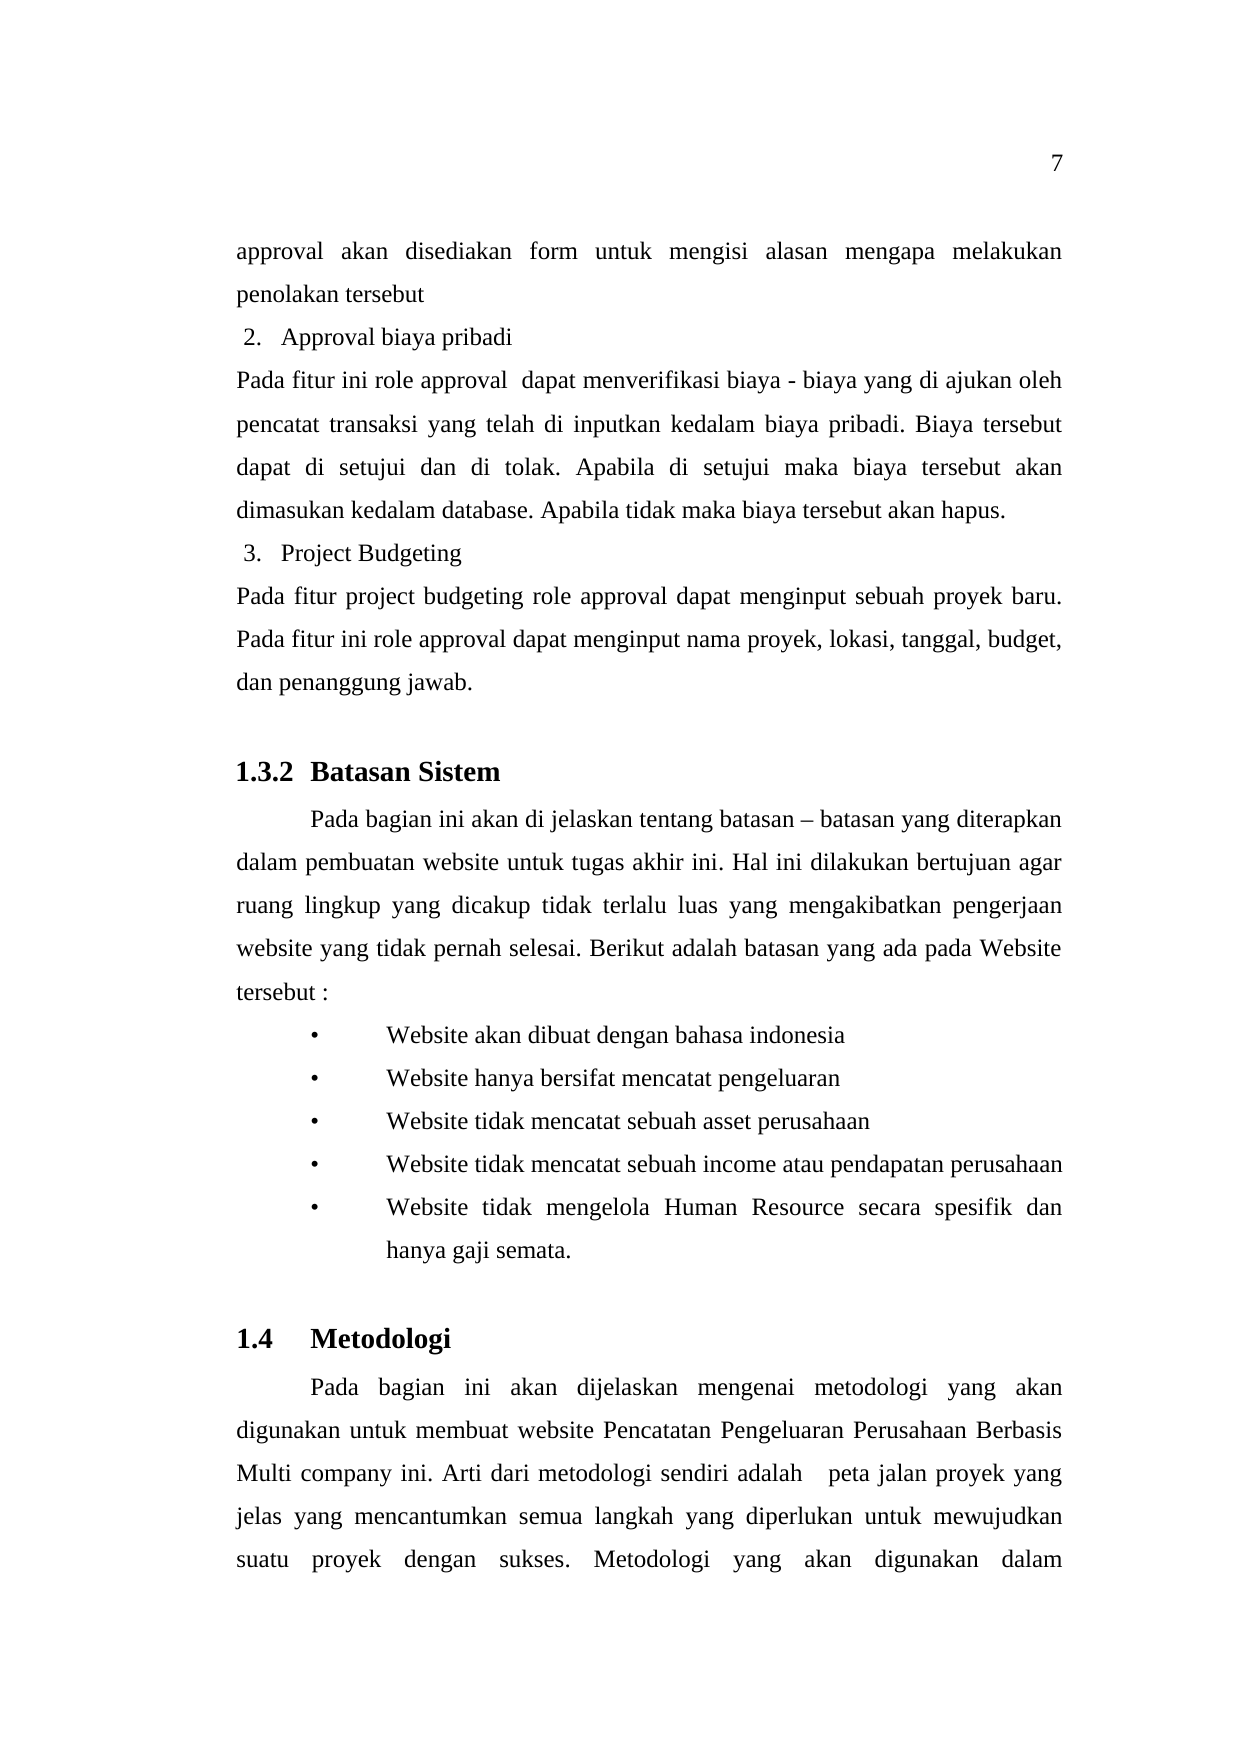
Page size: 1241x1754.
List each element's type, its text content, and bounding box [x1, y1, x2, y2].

text • Website akan dibuat dengan bahasa indonesia [236, 1020, 1063, 1048]
list Project Budgeting [243, 538, 1063, 567]
list Batasan Sistem [235, 754, 1063, 787]
text • Website hanya bersifat mencatat pengeluaran [236, 1063, 1063, 1092]
list Approval biaya pribadi [243, 322, 1063, 351]
text • Website tidak mengelola Human Resource secara spesifik dan hanya gaji semata. [310, 1192, 1063, 1264]
text Pada bagian ini akan di jelaskan tentang batasan – batasan yang diterapkan dalam pembuatan website untuk tugas akhir ini. Hal ini dilakukan bertujuan agar ruang lingkup yang dicakup tidak terlalu luas yang mengakibatkan pengerjaan website yang tidak pernah selesai. Berikut adalah batasan yang ada pada Website tersebut : [236, 804, 1063, 1005]
text • Website tidak mencatat sebuah asset perusahaan [236, 1106, 1063, 1135]
list Metodologi [236, 1322, 1063, 1355]
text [236, 236, 1063, 308]
text Pada fitur project budgeting role approval dapat menginput sebuah proyek baru. Pada fitur ini role approval dapat menginput nama proyek, lokasi, tanggal, budget, dan penanggung jawab. [236, 581, 1063, 696]
text • Website tidak mencatat sebuah income atau pendapatan perusahaan [236, 1149, 1063, 1178]
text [236, 1372, 1063, 1573]
